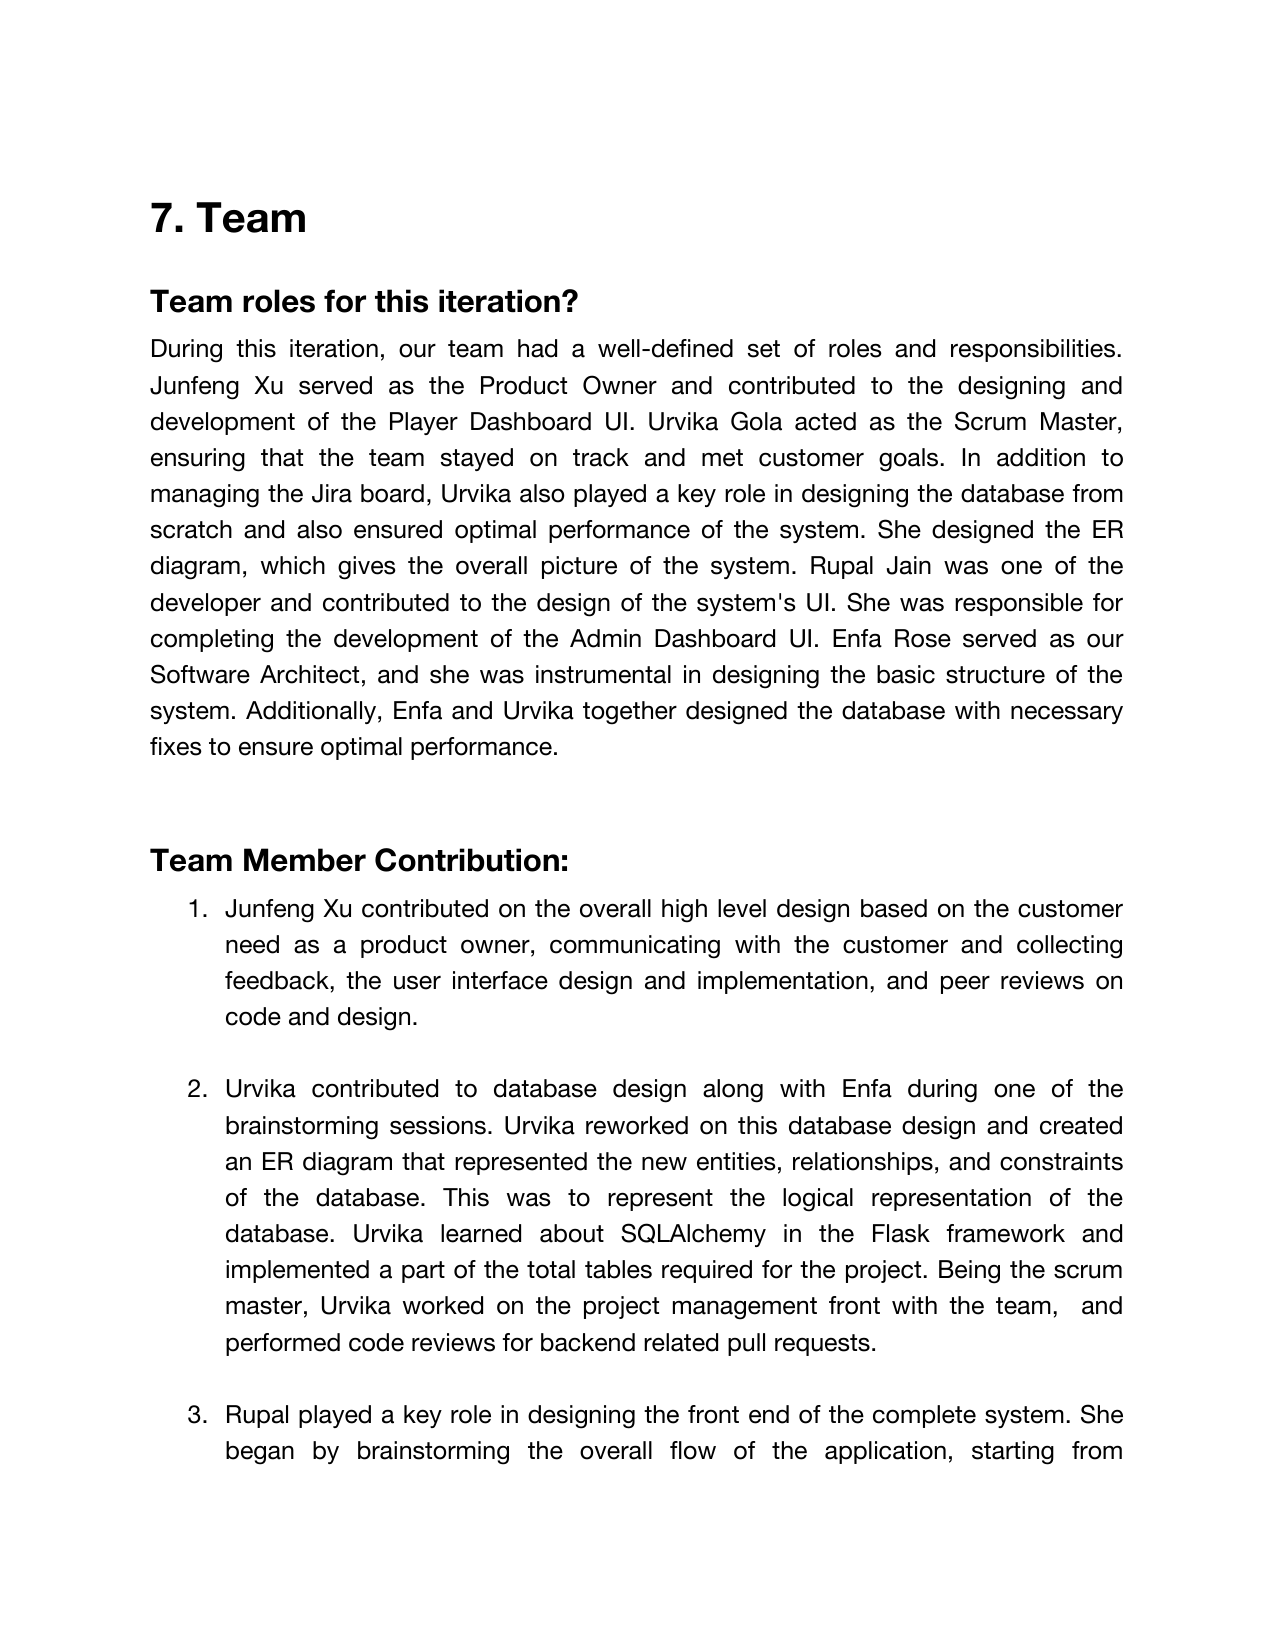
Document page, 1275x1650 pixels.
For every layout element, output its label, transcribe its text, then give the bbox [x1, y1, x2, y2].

subtitle Team roles for this iteration? [150, 282, 1125, 321]
list Junfeng Xu contributed on the overall high level design based on the customer need as a product owner, communicating with the customer and collecting feedback, the user interface design and implementation, and peer reviews on code and design. [187, 893, 1125, 1033]
subtitle Team Member Contribution: [150, 841, 1125, 880]
text During this iteration, our team had a well-defined set of roles and responsibilities. Junfeng Xu served as the Product Owner and contributed to the designing and development of the Player Dashboard UI. Urvika Gola acted as the Scrum Master, ensuring that the team stayed on track and met customer goals. In addition to managing the Jira board, Urvika also played a key role in designing the database from scratch and also ensured optimal performance of the system. She designed the ER diagram, which gives the overall picture of the system. Rupal Jain was one of the developer and contributed to the design of the system's UI. She was responsible for completing the development of the Admin Dashboard UI. Enfa Rose served as our Software Architect, and she was instrumental in designing the basic structure of the system. Additionally, Enfa and Urvika together designed the database with necessary fixes to ensure optimal performance. [150, 333, 1125, 763]
subtitle 7. Team [150, 192, 1125, 244]
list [187, 1399, 1125, 1466]
list Urvika contributed to database design along with Enfa during one of the brainstorming sessions. Urvika reworked on this database design and created an ER diagram that represented the new entities, relationships, and constraints of the database. This was to represent the logical representation of the database. Urvika learned about SQLAlchemy in the Flask framework and implemented a part of the total tables required for the project. Being the scrum master, Urvika worked on the project management front with the team, and performed code reviews for backend related pull requests. [187, 1073, 1125, 1358]
